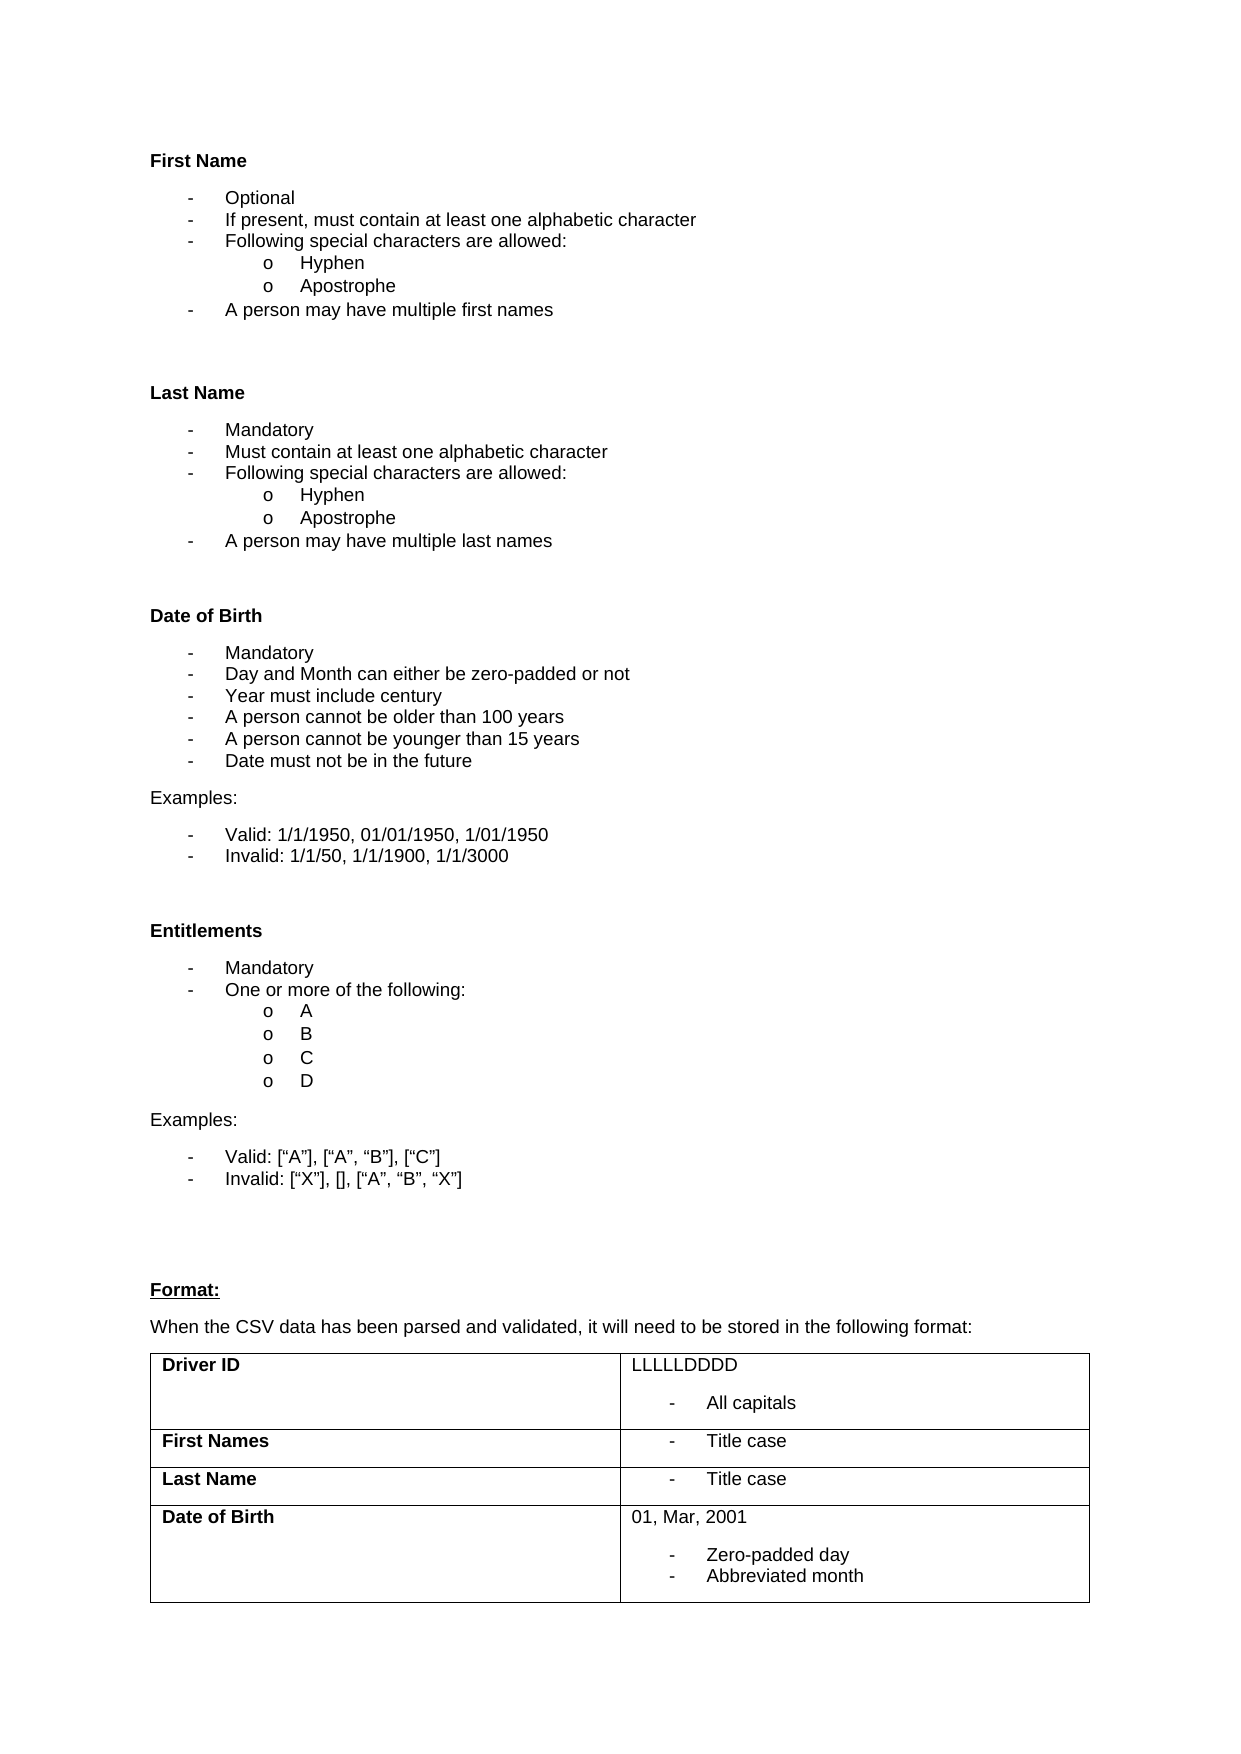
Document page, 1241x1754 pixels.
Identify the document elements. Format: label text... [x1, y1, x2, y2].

list Following special characters are allowed: [187, 230, 1090, 252]
list Invalid: 1/1/50, 1/1/1900, 1/1/3000 [187, 845, 1090, 867]
text Last Name [150, 382, 1090, 403]
list Valid: 1/1/1950, 01/01/1950, 1/01/1950 [187, 824, 1090, 845]
table_header LLLLLDDDD All capitals [621, 1354, 1089, 1429]
list D [262, 1070, 1090, 1093]
text First Name [150, 150, 1090, 172]
list A [262, 1000, 1090, 1023]
text When the CSV data has been parsed and validated, it will need to be stored in the following format: [150, 1316, 1090, 1338]
list Mandatory [187, 642, 1090, 663]
list Mandatory [187, 957, 1090, 978]
list A person cannot be older than 100 years [187, 706, 1090, 728]
list Hyphen [262, 252, 1090, 275]
table_cell Title case [621, 1430, 1089, 1467]
text Examples: [150, 1108, 1090, 1130]
list Following special characters are allowed: [187, 462, 1090, 483]
list Day and Month can either be zero-padded or not [187, 663, 1090, 685]
table_cell First Names [151, 1430, 620, 1467]
list A person cannot be younger than 15 years [187, 728, 1090, 749]
table_cell Last Name [151, 1468, 620, 1505]
list B [262, 1023, 1090, 1046]
list Mandatory [187, 419, 1090, 440]
list Invalid: [“X”], [], [“A”, “B”, “X”] [187, 1167, 1090, 1189]
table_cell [621, 1506, 1089, 1602]
text Entitlements [150, 920, 1090, 941]
list Optional [187, 187, 1090, 209]
table_cell Date of Birth [151, 1506, 620, 1602]
table_cell Title case [621, 1468, 1089, 1505]
list Year must include century [187, 685, 1090, 706]
text Format: [150, 1279, 1090, 1300]
list Apostrophe [262, 507, 1090, 530]
list One or more of the following: [187, 978, 1090, 1000]
list Must contain at least one alphabetic character [187, 440, 1090, 462]
list C [262, 1046, 1090, 1070]
table_header Driver ID [151, 1354, 620, 1429]
list Hyphen [262, 483, 1090, 507]
list A person may have multiple last names [187, 530, 1090, 552]
list Apostrophe [262, 275, 1090, 298]
list Date must not be in the future [187, 749, 1090, 771]
text Examples: [150, 787, 1090, 808]
text Date of Birth [150, 604, 1090, 626]
list Valid: [“A”], [“A”, “B”], [“C”] [187, 1146, 1090, 1167]
list If present, must contain at least one alphabetic character [187, 209, 1090, 230]
list A person may have multiple first names [187, 298, 1090, 320]
